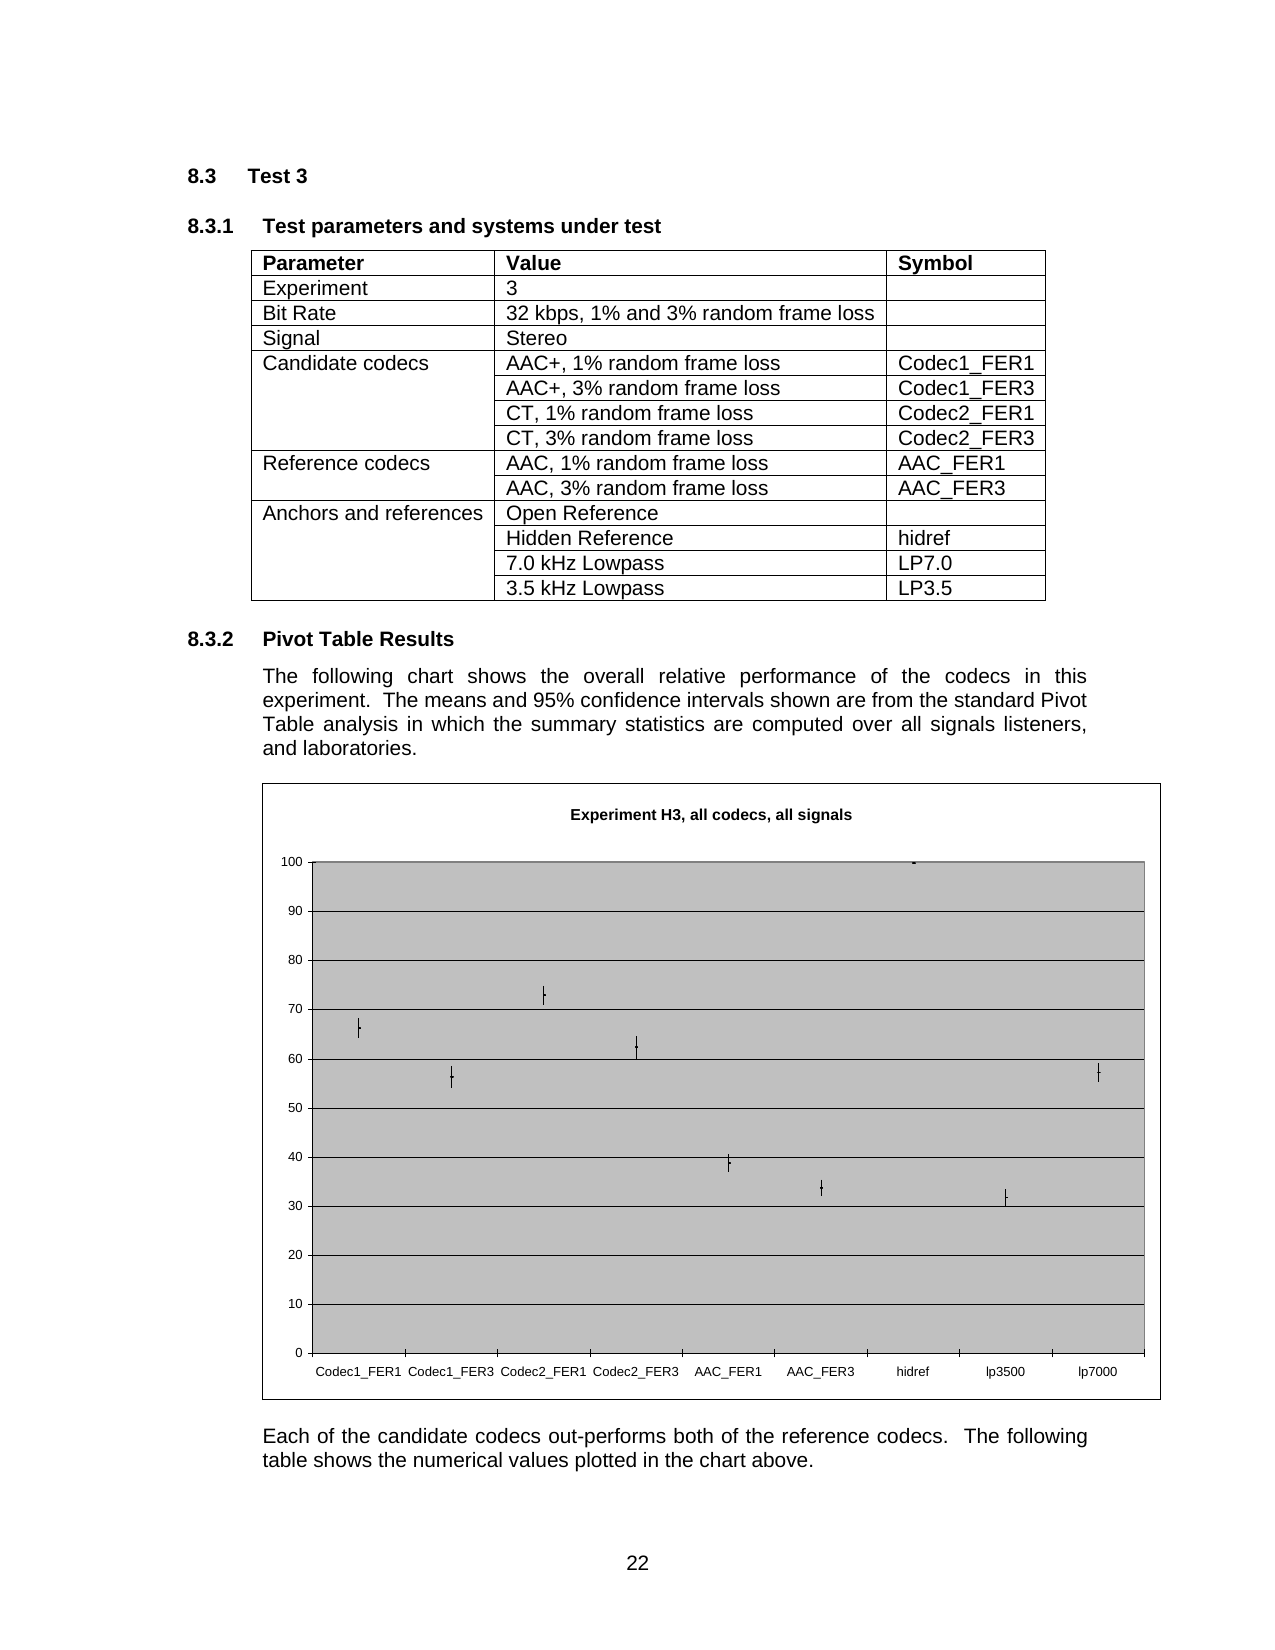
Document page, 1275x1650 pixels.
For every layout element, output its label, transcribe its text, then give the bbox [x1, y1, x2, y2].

table_cell 3 [495, 276, 886, 300]
table_cell Codec2_FER3 [887, 426, 1045, 450]
table_cell AAC+, 3% random frame loss [495, 376, 886, 400]
table_cell [887, 301, 1045, 325]
table_cell Codec1_FER1 [887, 351, 1045, 375]
table_cell 3.5 kHz Lowpass [495, 576, 886, 600]
table_cell AAC+, 1% random frame loss [495, 351, 886, 375]
table_cell Candidate codecs [252, 351, 494, 450]
table_cell AAC_FER1 [887, 451, 1045, 475]
table_cell Codec2_FER1 [887, 401, 1045, 425]
table_cell hidref [887, 526, 1045, 550]
table_cell Codec1_FER3 [887, 376, 1045, 400]
subtitle Test 3 [187, 162, 1088, 187]
table_cell Experiment [252, 276, 494, 300]
table_cell [887, 501, 1045, 525]
table_cell AAC_FER3 [887, 476, 1045, 500]
table_header Symbol [887, 251, 1045, 275]
table_cell CT, 1% random frame loss [495, 401, 886, 425]
table_cell Anchors and references [252, 501, 494, 600]
table_cell AAC, 1% random frame loss [495, 451, 886, 475]
table_cell Stereo [495, 326, 886, 350]
table_cell AAC, 3% random frame loss [495, 476, 886, 500]
subtitle Test parameters and systems under test [187, 212, 1088, 237]
table_cell Signal [252, 326, 494, 350]
text The following chart shows the overall relative performance of the codecs in this experiment. The means and 95% confidence intervals shown are from the standard Pivot Table analysis in which the summary statistics are computed over all signals listeners, and laboratories. [262, 663, 1088, 759]
table_cell LP3.5 [887, 576, 1045, 600]
table_cell Bit Rate [252, 301, 494, 325]
table_cell Reference codecs [252, 451, 494, 500]
table_cell LP7.0 [887, 551, 1045, 575]
table_header Value [495, 251, 886, 275]
table_cell Open Reference [495, 501, 886, 525]
table_cell 7.0 kHz Lowpass [495, 551, 886, 575]
table_cell Hidden Reference [495, 526, 886, 550]
text Each of the candidate codecs out-performs both of the reference codecs. The following table shows the numerical values plotted in the chart above. [262, 1424, 1088, 1472]
table_cell [887, 326, 1045, 350]
table_header Parameter [252, 251, 494, 275]
table_cell [887, 276, 1045, 300]
table_cell CT, 3% random frame loss [495, 426, 886, 450]
subtitle Pivot Table Results [187, 626, 1088, 651]
table_cell 32 kbps, 1% and 3% random frame loss [495, 301, 886, 325]
